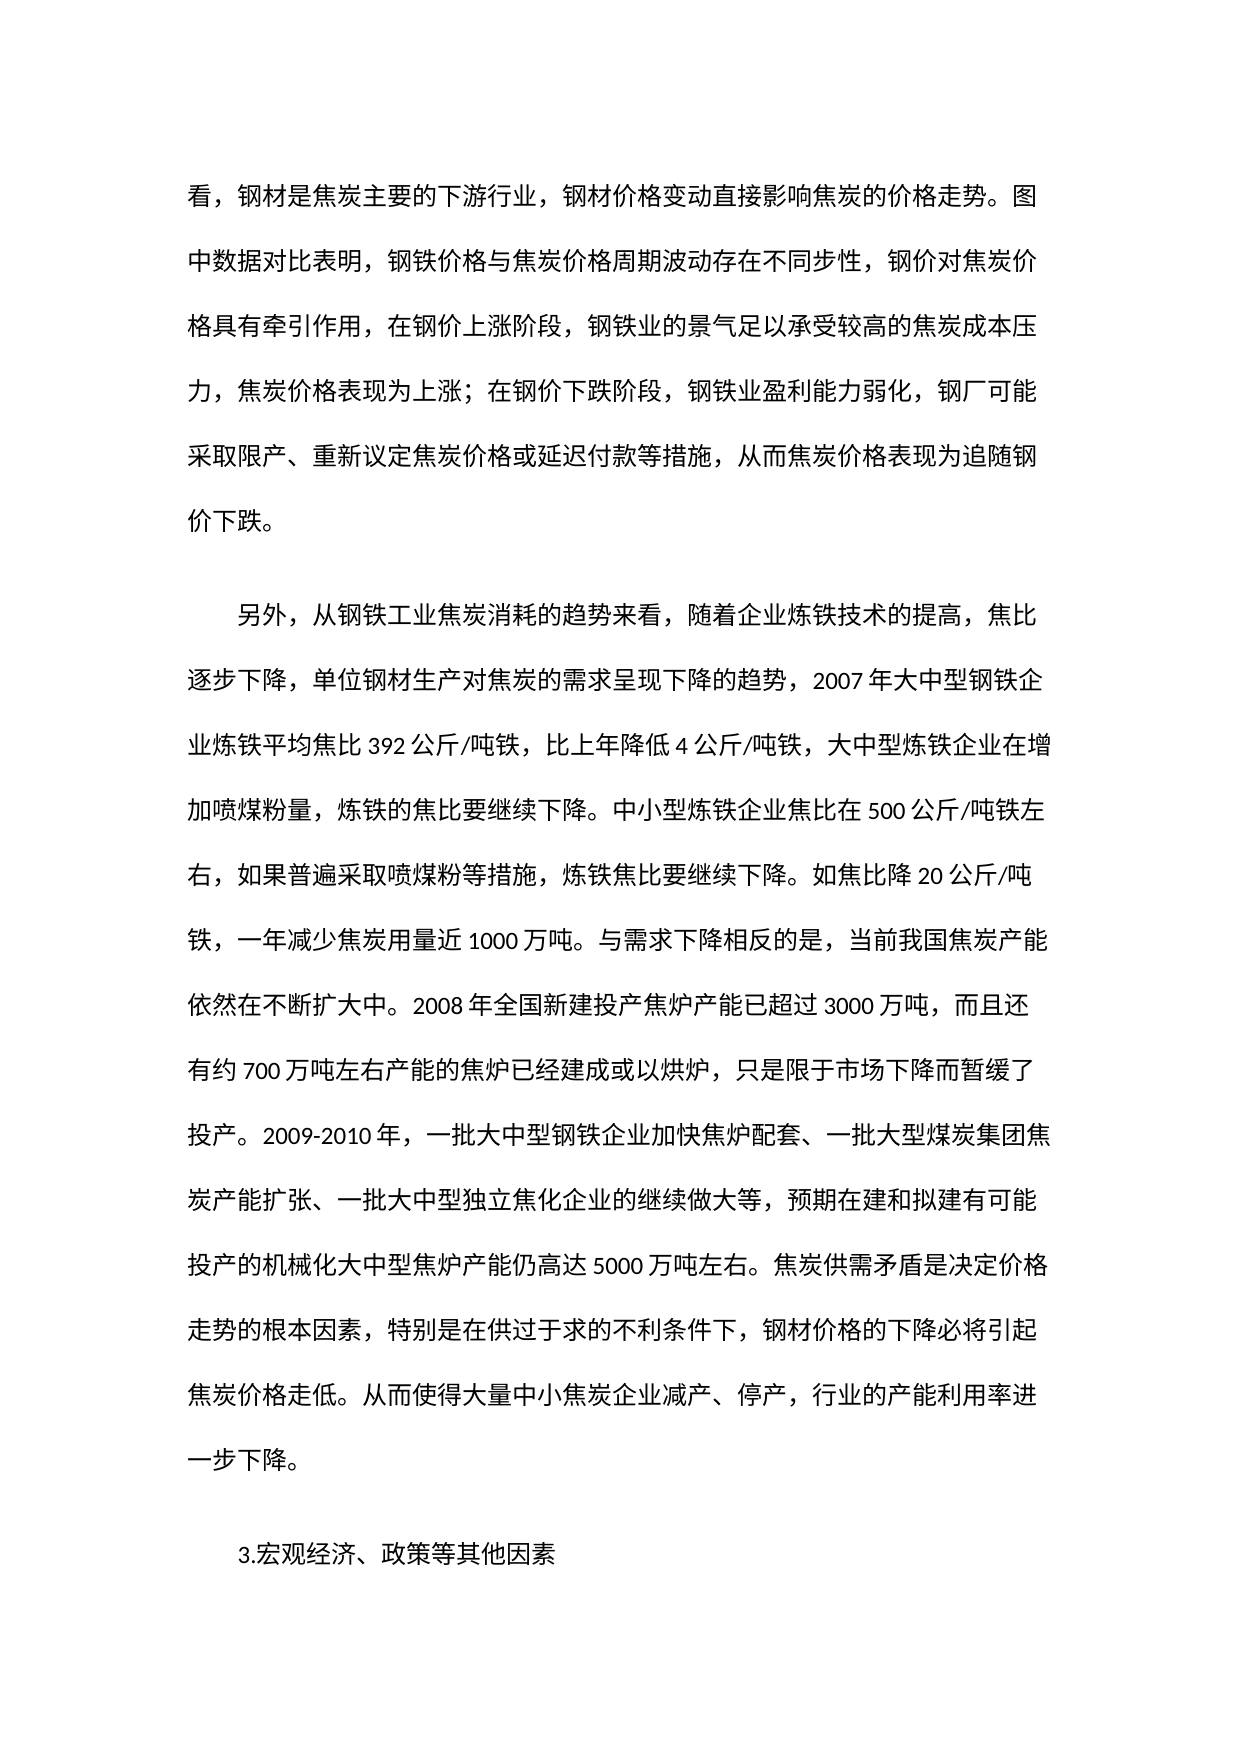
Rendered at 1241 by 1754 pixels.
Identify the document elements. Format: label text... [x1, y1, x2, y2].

text 3.宏观经济、政策等其他因素 [187, 1520, 1053, 1585]
text 另外，从钢铁工业焦炭消耗的趋势来看，随着企业炼铁技术的提高，焦比逐步下降，单位钢材生产对焦炭的需求呈现下降的趋势，2007年大中型钢铁企业炼铁平均焦比392公斤/吨铁，比上年降低4公斤/吨铁，大中型炼铁企业在增加喷煤粉量，炼铁的焦比要继续下降。中小型炼铁企业焦比在500公斤/吨铁左右，如果普遍采取喷煤粉等措施，炼铁焦比要继续下降。如焦比降20公斤/吨铁，一年减少焦炭用量近1000万吨。与需求下降相反的是，当前我国焦炭产能依然在不断扩大中。2008年全国新建投产焦炉产能已超过3000万吨，而且还有约700万吨左右产能的焦炉已经建成或以烘炉，只是限于市场下降而暂缓了投产。2009-2010年，一批大中型钢铁企业加快焦炉配套、一批大型煤炭集团焦炭产能扩张、一批大中型独立焦化企业的继续做大等，预期在建和拟建有可能投产的机械化大中型焦炉产能仍高达5000万吨左右。焦炭供需矛盾是决定价格走势的根本因素，特别是在供过于求的不利条件下，钢材价格的下降必将引起焦炭价格走低。从而使得大量中小焦炭企业减产、停产，行业的产能利用率进一步下降。 [187, 581, 1053, 1491]
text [187, 162, 1053, 552]
